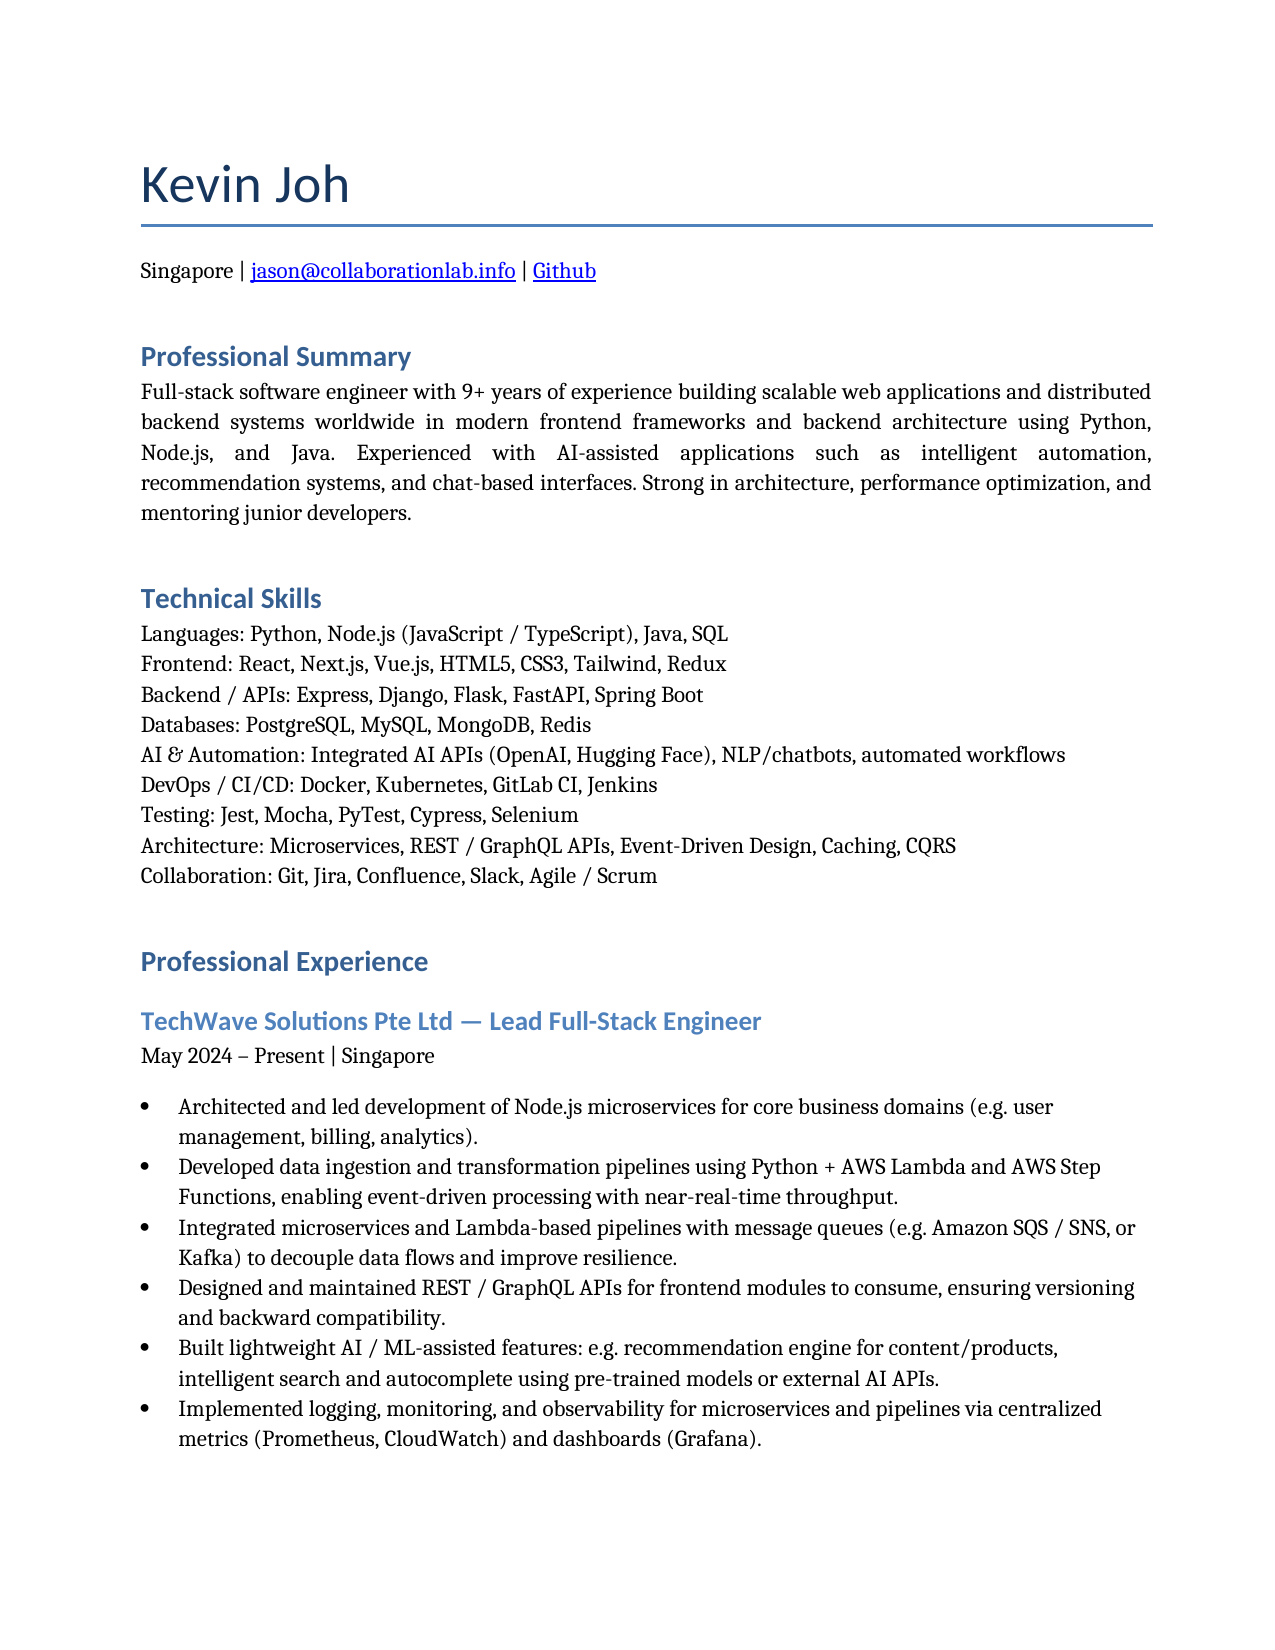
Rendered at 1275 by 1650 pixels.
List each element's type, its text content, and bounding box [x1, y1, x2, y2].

title Kevin Joh [141, 150, 1153, 224]
text May 2024 – Present | Singapore [141, 1042, 1153, 1069]
list Designed and maintained REST / GraphQL APIs for frontend modules to consume, ensuring versioning and backward compatibility. [141, 1275, 1153, 1331]
text Full-stack software engineer with 9+ years of experience building scalable web applications and distributed backend systems worldwide in modern frontend frameworks and backend architecture using Python, Node.js, and Java. Experienced with AI-assisted applications such as intelligent automation, recommendation systems, and chat-based interfaces. Strong in architecture, performance optimization, and mentoring junior developers. [141, 379, 1153, 526]
subtitle Professional Summary [141, 338, 1153, 374]
text Singapore | jason@collaborationlab.info | Github [141, 258, 1153, 284]
list Architected and led development of Node.js microservices for core business domains (e.g. user management, billing, analytics). [141, 1093, 1153, 1150]
subtitle Professional Experience [141, 943, 1153, 978]
subtitle Technical Skills [141, 580, 1153, 616]
list Built lightweight AI / ML-assisted features: e.g. recommendation engine for content/products, intelligent search and autocomplete using pre-trained models or external AI APIs. [141, 1335, 1153, 1392]
text Languages: Python, Node.js (JavaScript / TypeScript), Java, SQL Frontend: React, Next.js, Vue.js, HTML5, CSS3, Tailwind, Redux Backend / APIs: Express, Django, Flask, FastAPI, Spring Boot Databases: PostgreSQL, MySQL, MongoDB, Redis AI & Automation: Integrated AI APIs (OpenAI, Hugging Face), NLP/chatbots, automated workflows DevOps / CI/CD: Docker, Kubernetes, GitLab CI, Jenkins Testing: Jest, Mocha, PyTest, Cypress, Selenium Architecture: Microservices, REST / GraphQL APIs, Event-Driven Design, Caching, CQRS Collaboration: Git, Jira, Confluence, Slack, Agile / Scrum [141, 621, 1153, 889]
list Developed data ingestion and transformation pipelines using Python + AWS Lambda and AWS Step Functions, enabling event-driven processing with near-real-time throughput. [141, 1154, 1153, 1211]
list Integrated microservices and Lambda-based pipelines with message queues (e.g. Amazon SQS / SNS, or Kafka) to decouple data flows and improve resilience. [141, 1214, 1153, 1271]
subtitle TechWave Solutions Pte Ltd — Lead Full-Stack Engineer [141, 1004, 1153, 1038]
list Implemented logging, monitoring, and observability for microservices and pipelines via centralized metrics (Prometheus, CloudWatch) and dashboards (Grafana). [141, 1396, 1153, 1452]
